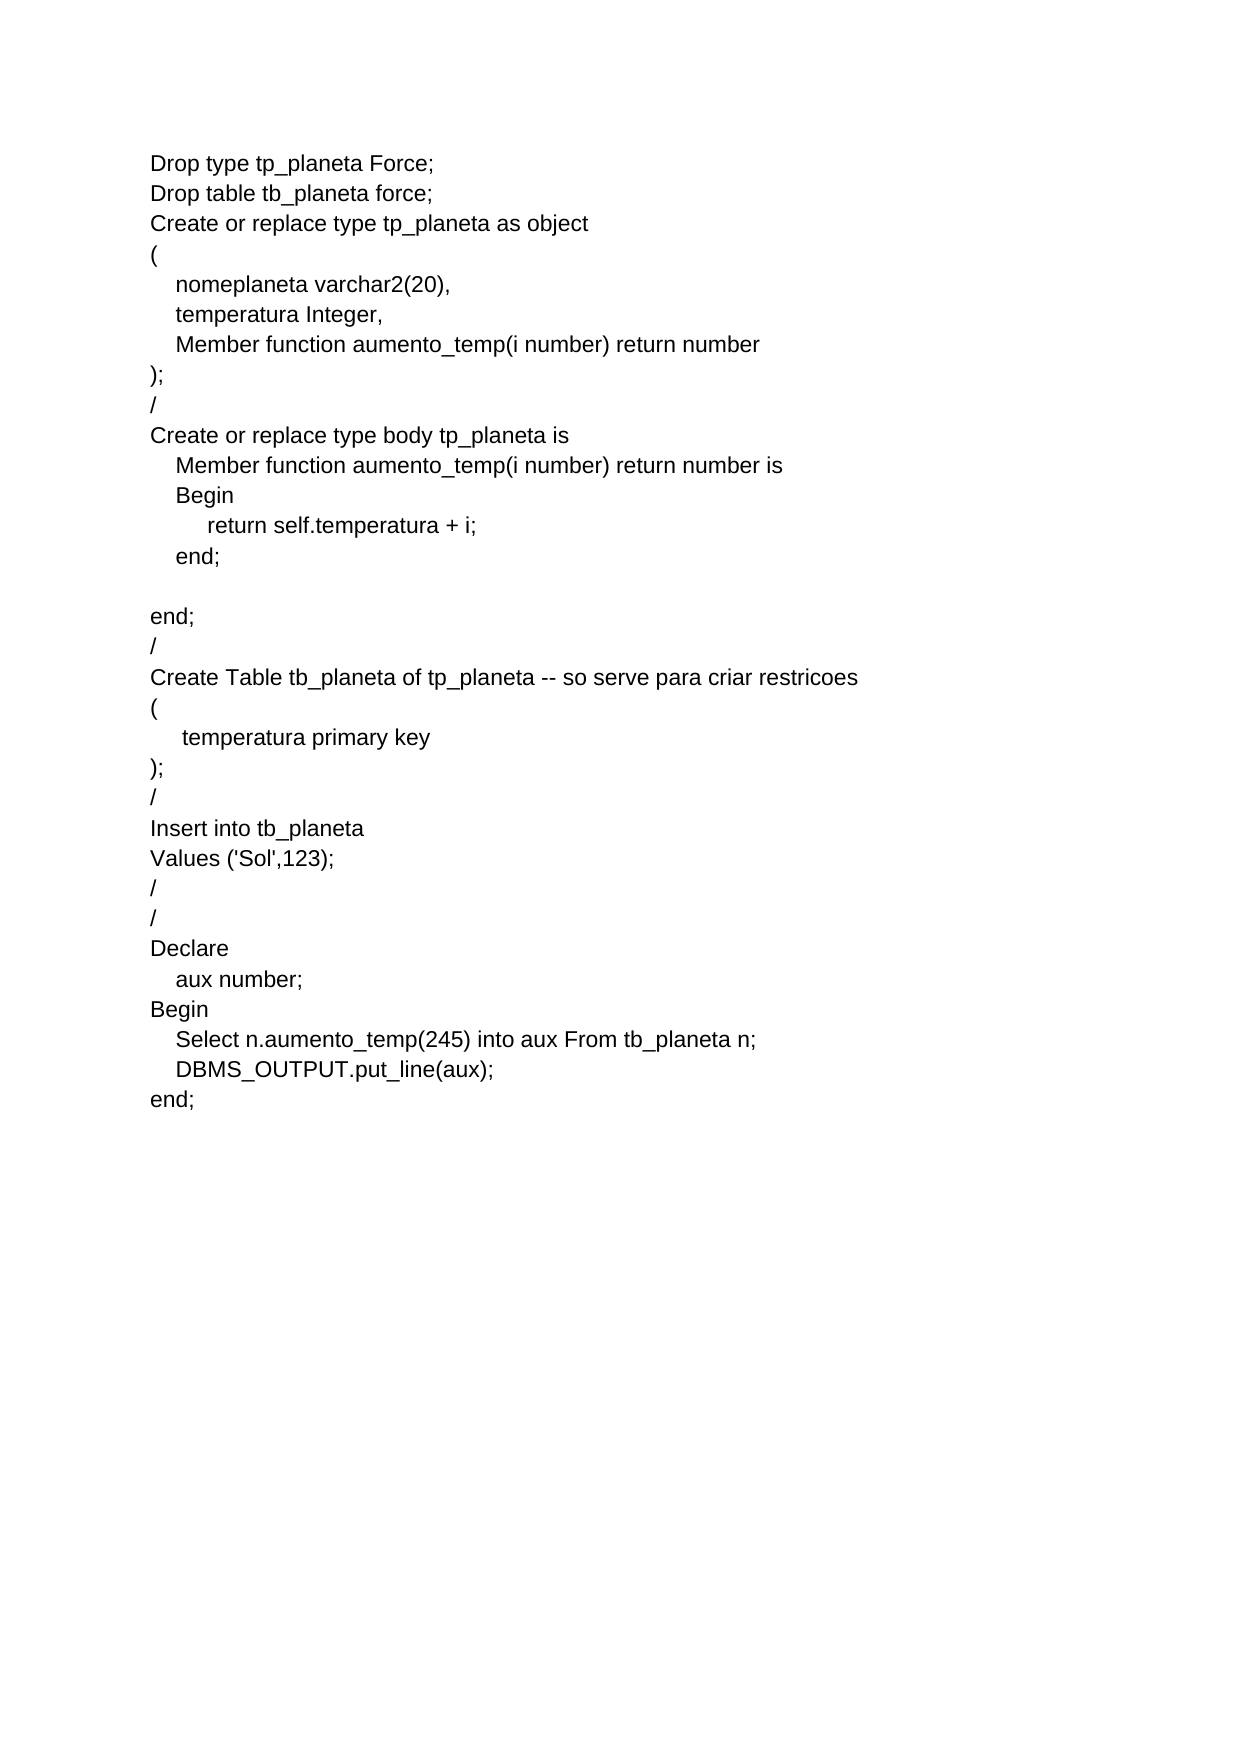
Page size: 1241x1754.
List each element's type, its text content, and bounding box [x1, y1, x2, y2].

text / [150, 905, 1090, 932]
text nomeplaneta varchar2(20), [150, 271, 1090, 297]
text Create or replace type tp_planeta as object [150, 210, 1090, 237]
text Drop table tb_planeta force; [150, 180, 1090, 207]
text ( [150, 241, 1090, 267]
text Begin [150, 482, 1090, 509]
text Insert into tb_planeta [150, 814, 1090, 841]
text / [150, 633, 1090, 660]
text ( [150, 694, 1090, 720]
text ); [150, 361, 1090, 388]
text / [150, 875, 1090, 901]
text Member function aumento_temp(i number) return number [150, 331, 1090, 358]
text Begin [150, 996, 1090, 1022]
text / [150, 392, 1090, 418]
text end; [150, 543, 1090, 569]
text aux number; [150, 966, 1090, 992]
text end; [150, 603, 1090, 629]
text ); [150, 754, 1090, 781]
text Declare [150, 935, 1090, 962]
text Drop type tp_planeta Force; [150, 150, 1090, 176]
text / [150, 784, 1090, 811]
text temperatura Integer, [150, 301, 1090, 327]
text Select n.aumento_temp(245) into aux From tb_planeta n; [150, 1026, 1090, 1052]
text return self.temperatura + i; [150, 512, 1090, 539]
text temperatura primary key [150, 724, 1090, 750]
text Values ('Sol',123); [150, 845, 1090, 871]
text end; [150, 1086, 1090, 1113]
text DBMS_OUTPUT.put_line(aux); [150, 1056, 1090, 1083]
text Create Table tb_planeta of tp_planeta -- so serve para criar restricoes [150, 663, 1090, 690]
text Create or replace type body tp_planeta is [150, 422, 1090, 448]
text Member function aumento_temp(i number) return number is [150, 452, 1090, 478]
